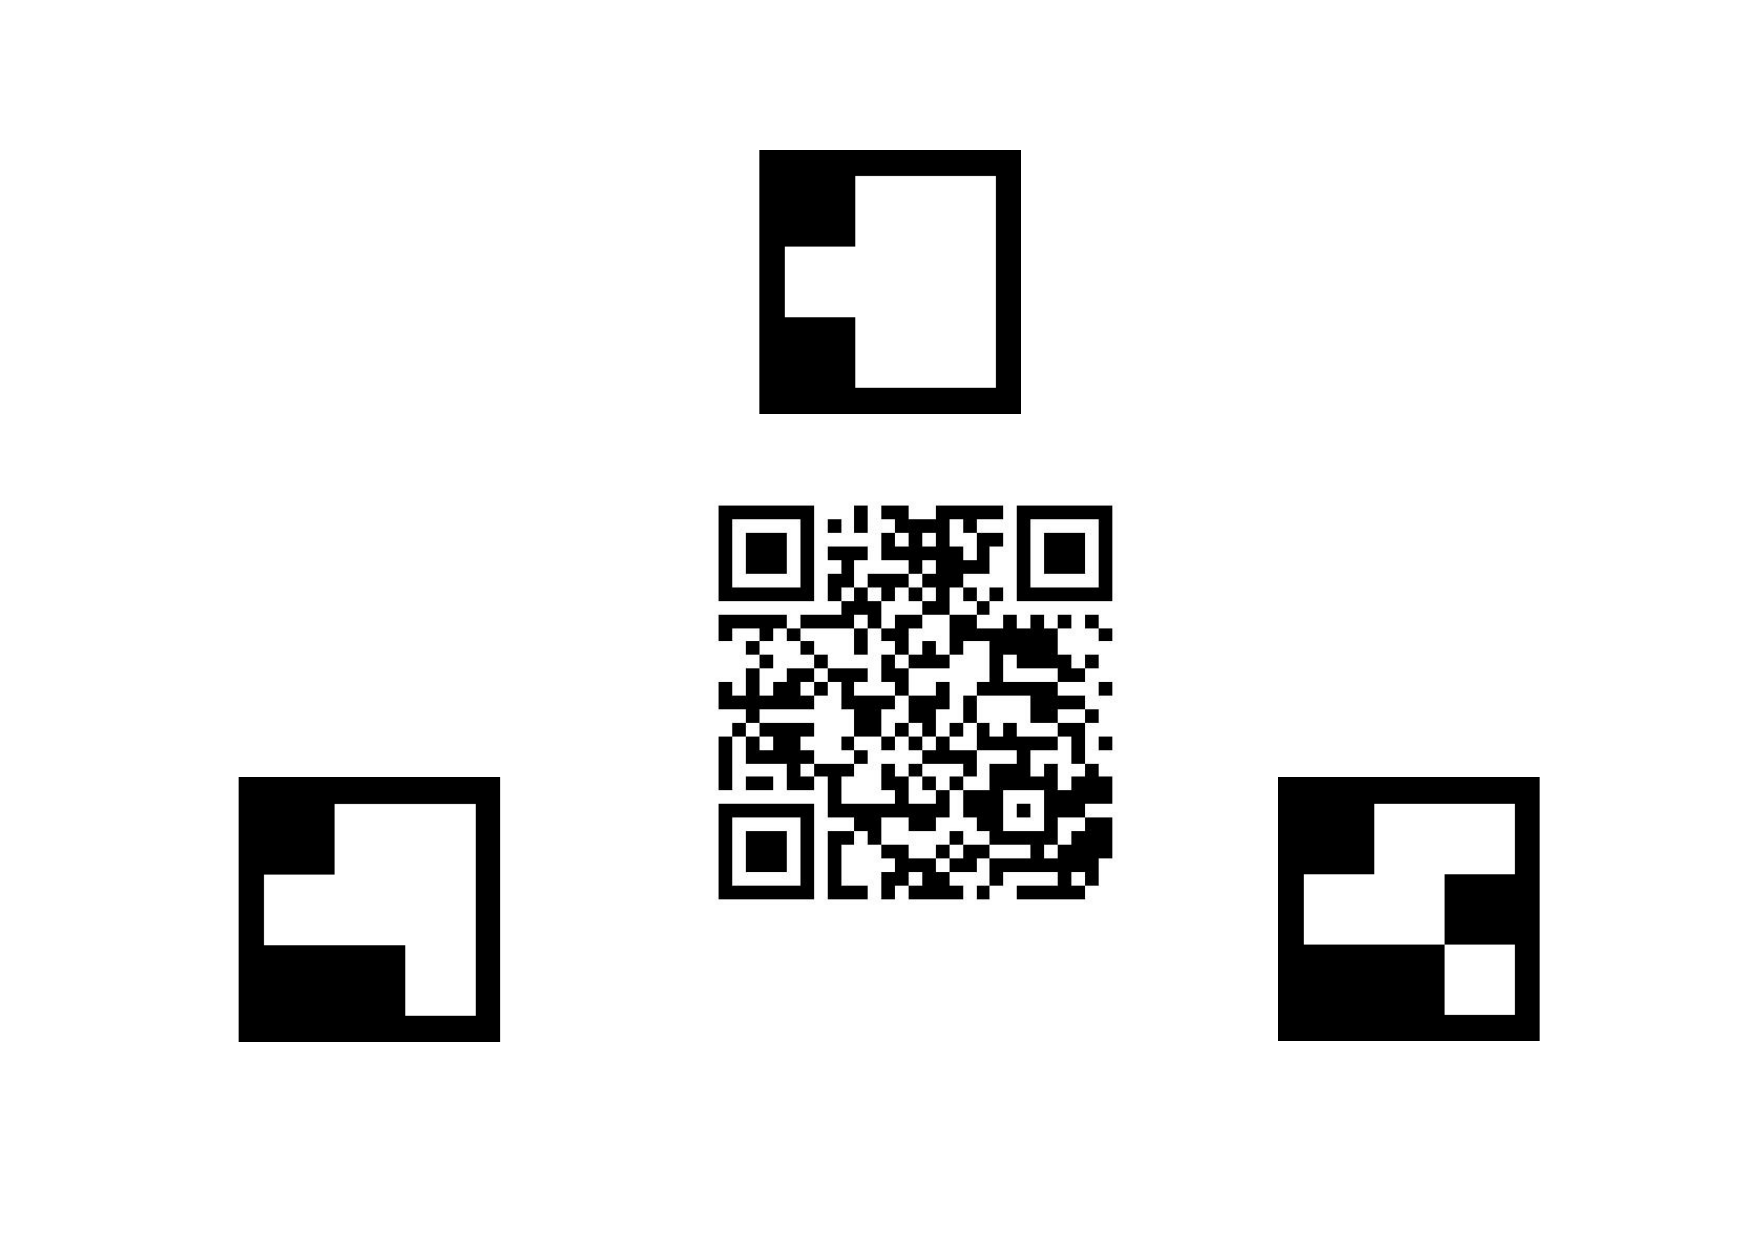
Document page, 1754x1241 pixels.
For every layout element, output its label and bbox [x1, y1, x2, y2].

picture [1277, 777, 1540, 1040]
picture [237, 777, 500, 1041]
picture [706, 493, 1123, 911]
picture [758, 150, 1021, 413]
